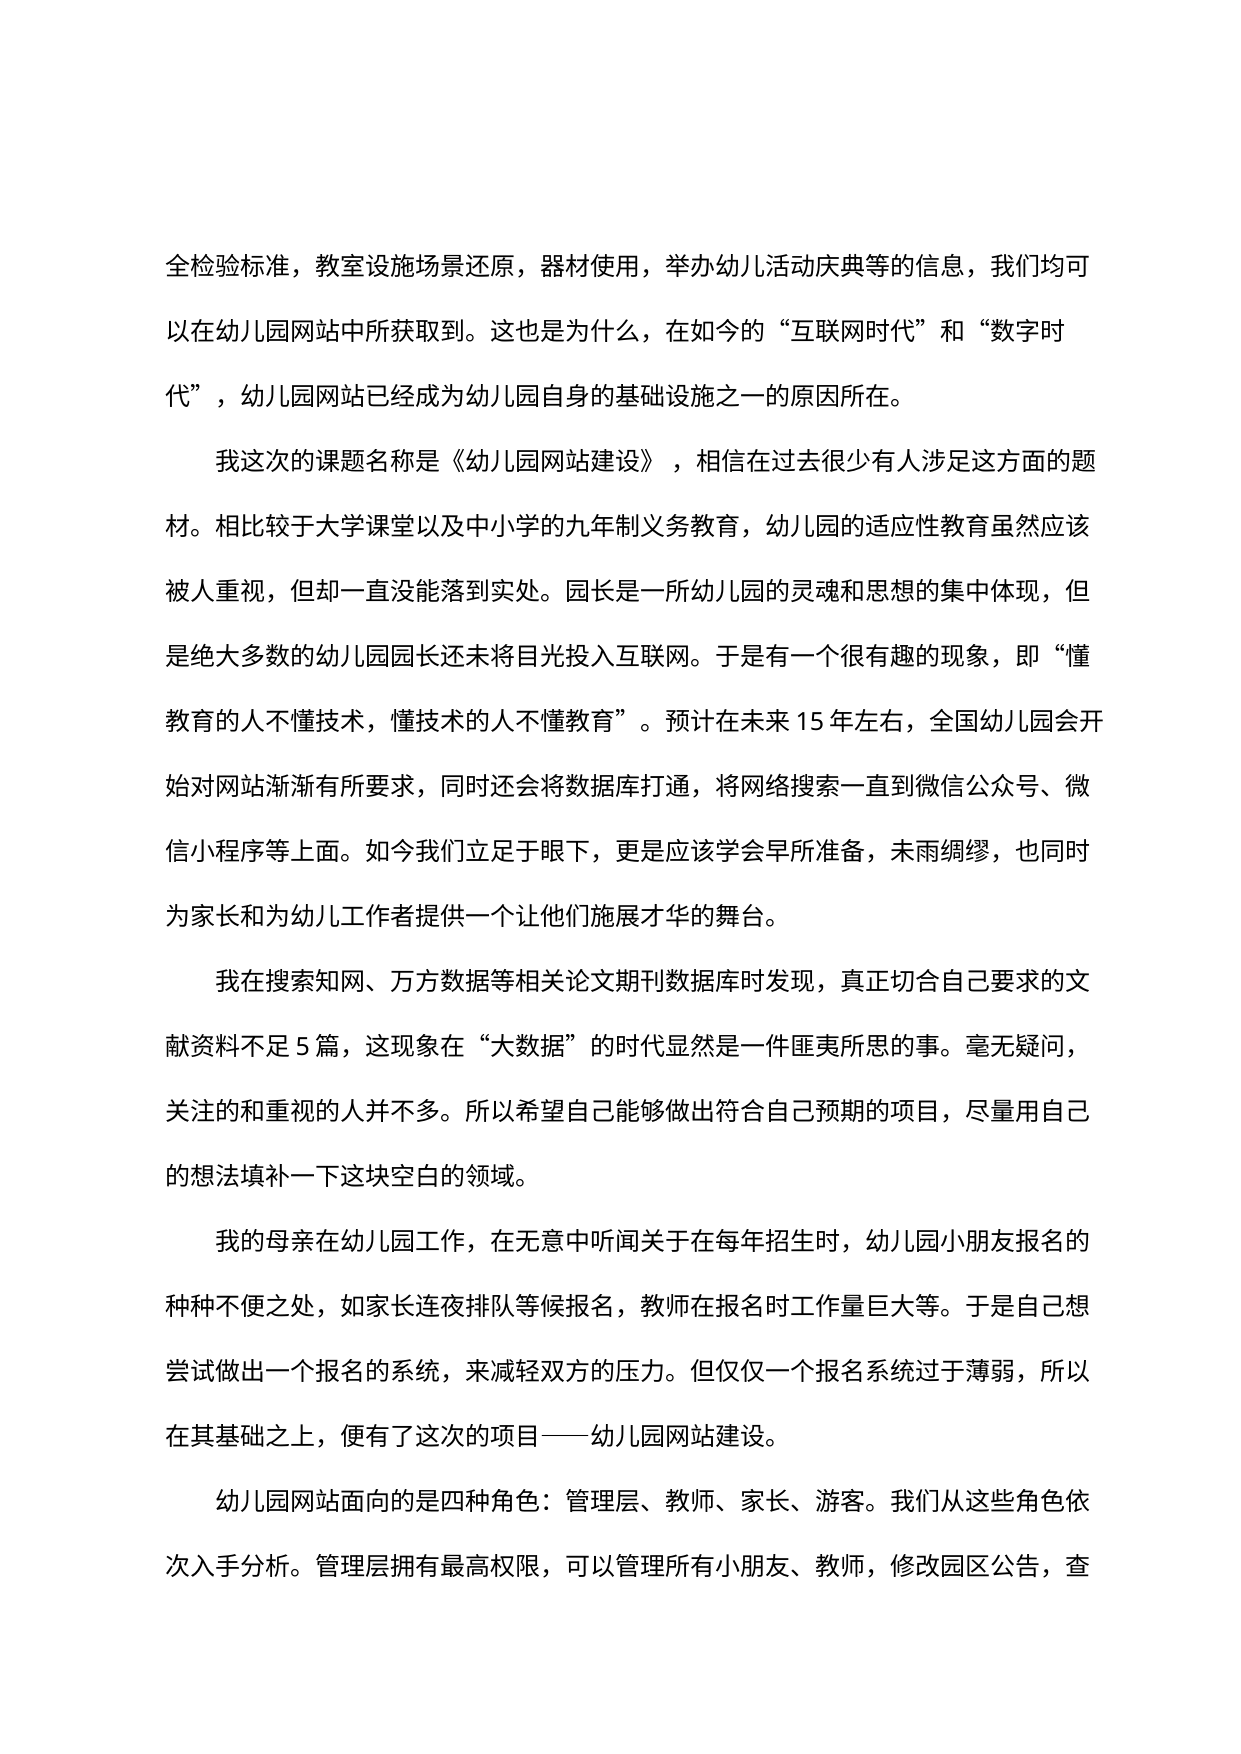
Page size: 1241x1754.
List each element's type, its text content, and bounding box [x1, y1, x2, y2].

text 我的母亲在幼儿园工作，在无意中听闻关于在每年招生时，幼儿园小朋友报名的种种不便之处，如家长连夜排队等候报名，教师在报名时工作量巨大等。于是自己想尝试做出一个报名的系统，来减轻双方的压力。但仅仅一个报名系统过于薄弱，所以在其基础之上，便有了这次的项目——幼儿园网站建设。 [165, 1207, 1104, 1467]
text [165, 232, 1104, 427]
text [165, 1467, 1104, 1597]
text 我在搜索知网、万方数据等相关论文期刊数据库时发现，真正切合自己要求的文献资料不足5篇，这现象在“大数据”的时代显然是一件匪夷所思的事。毫无疑问，关注的和重视的人并不多。所以希望自己能够做出符合自己预期的项目，尽量用自己的想法填补一下这块空白的领域。 [165, 947, 1104, 1207]
text 我这次的课题名称是《幼儿园网站建设》 ，相信在过去很少有人涉足这方面的题材。相比较于大学课堂以及中小学的九年制义务教育，幼儿园的适应性教育虽然应该被人重视，但却一直没能落到实处。园长是一所幼儿园的灵魂和思想的集中体现，但是绝大多数的幼儿园园长还未将目光投入互联网。于是有一个很有趣的现象，即“懂教育的人不懂技术，懂技术的人不懂教育”。预计在未来15年左右，全国幼儿园会开始对网站渐渐有所要求，同时还会将数据库打通，将网络搜索一直到微信公众号、微信小程序等上面。如今我们立足于眼下，更是应该学会早所准备，未雨绸缪，也同时为家长和为幼儿工作者提供一个让他们施展才华的舞台。 [165, 427, 1104, 947]
